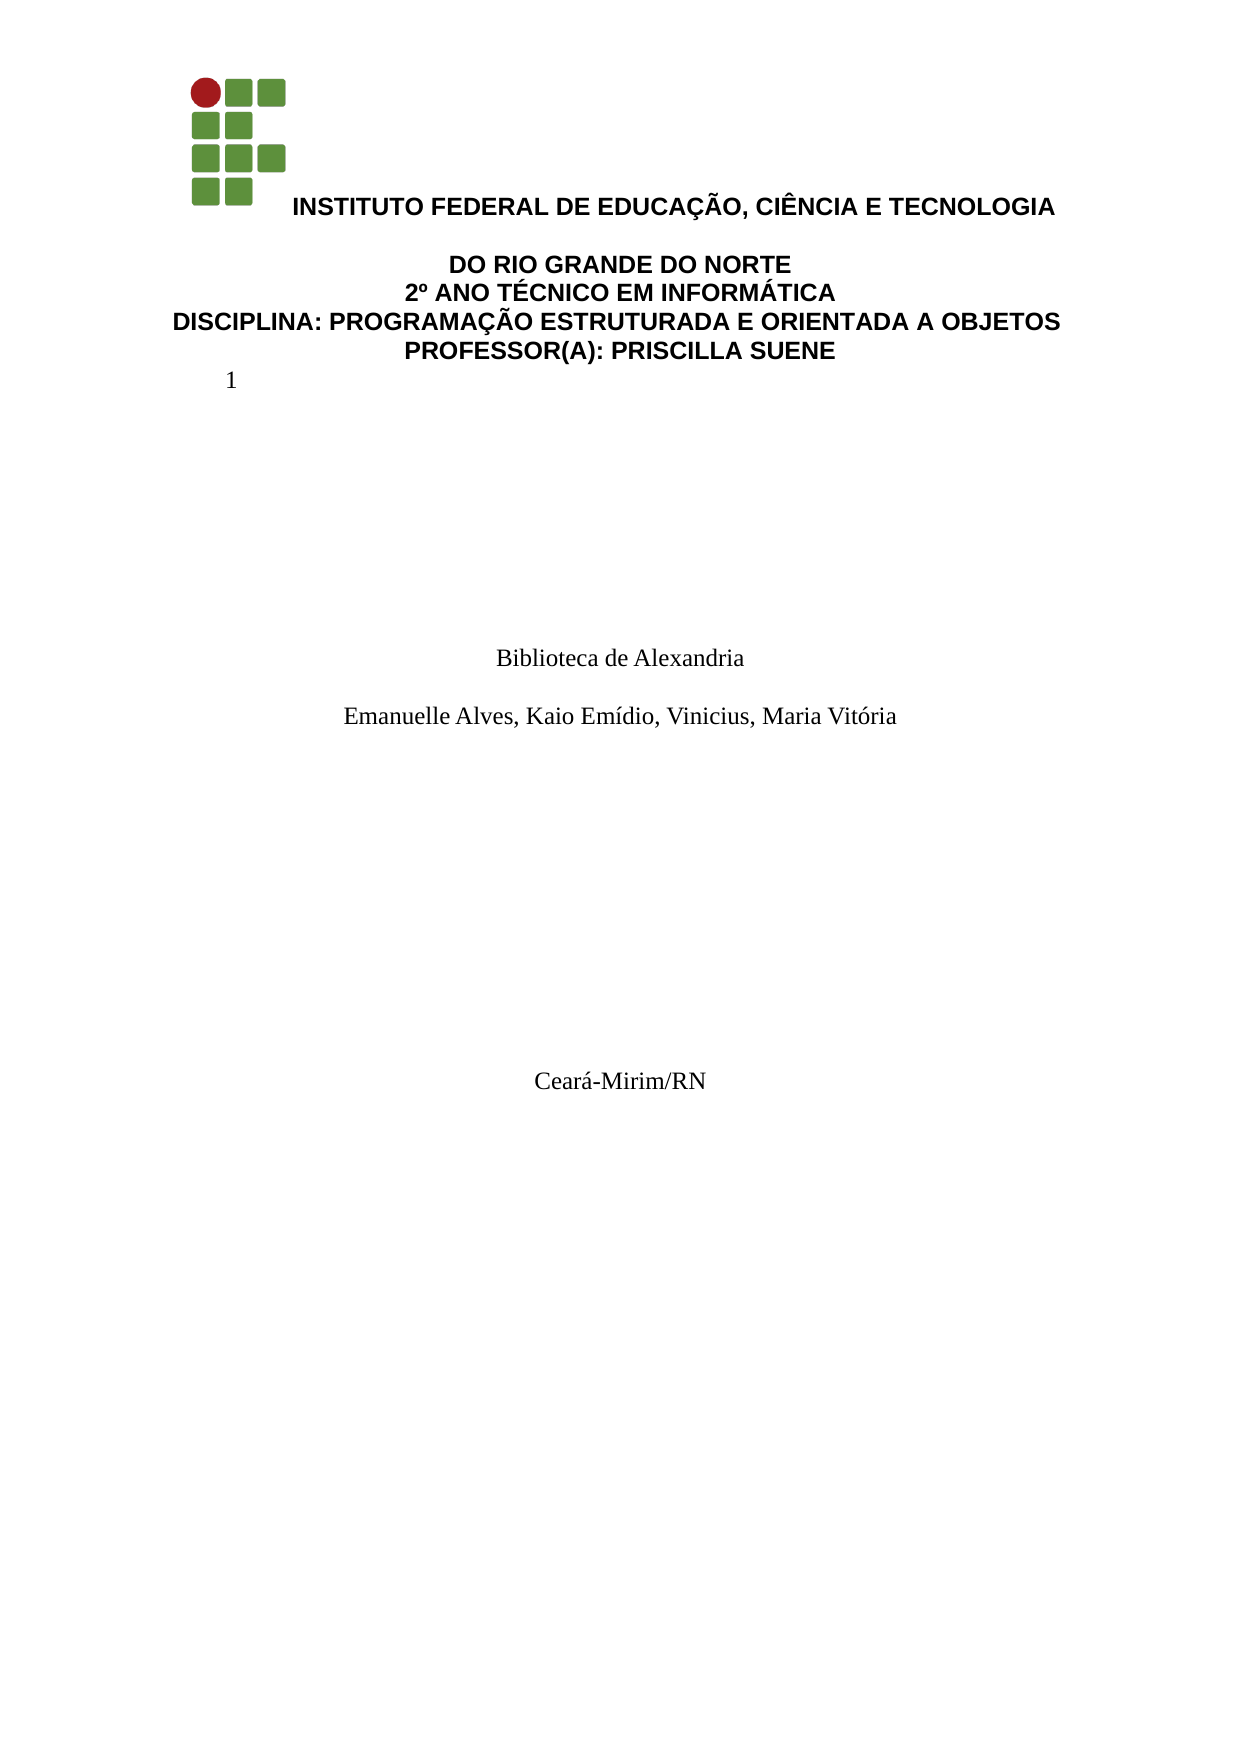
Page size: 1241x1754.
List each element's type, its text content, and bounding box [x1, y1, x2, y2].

picture [184, 75, 293, 216]
title Ceará-Mirim/RN [150, 1066, 1090, 1095]
text Emanuelle Alves, Kaio Emídio, Vinicius, Maria Vitória [150, 701, 1090, 730]
